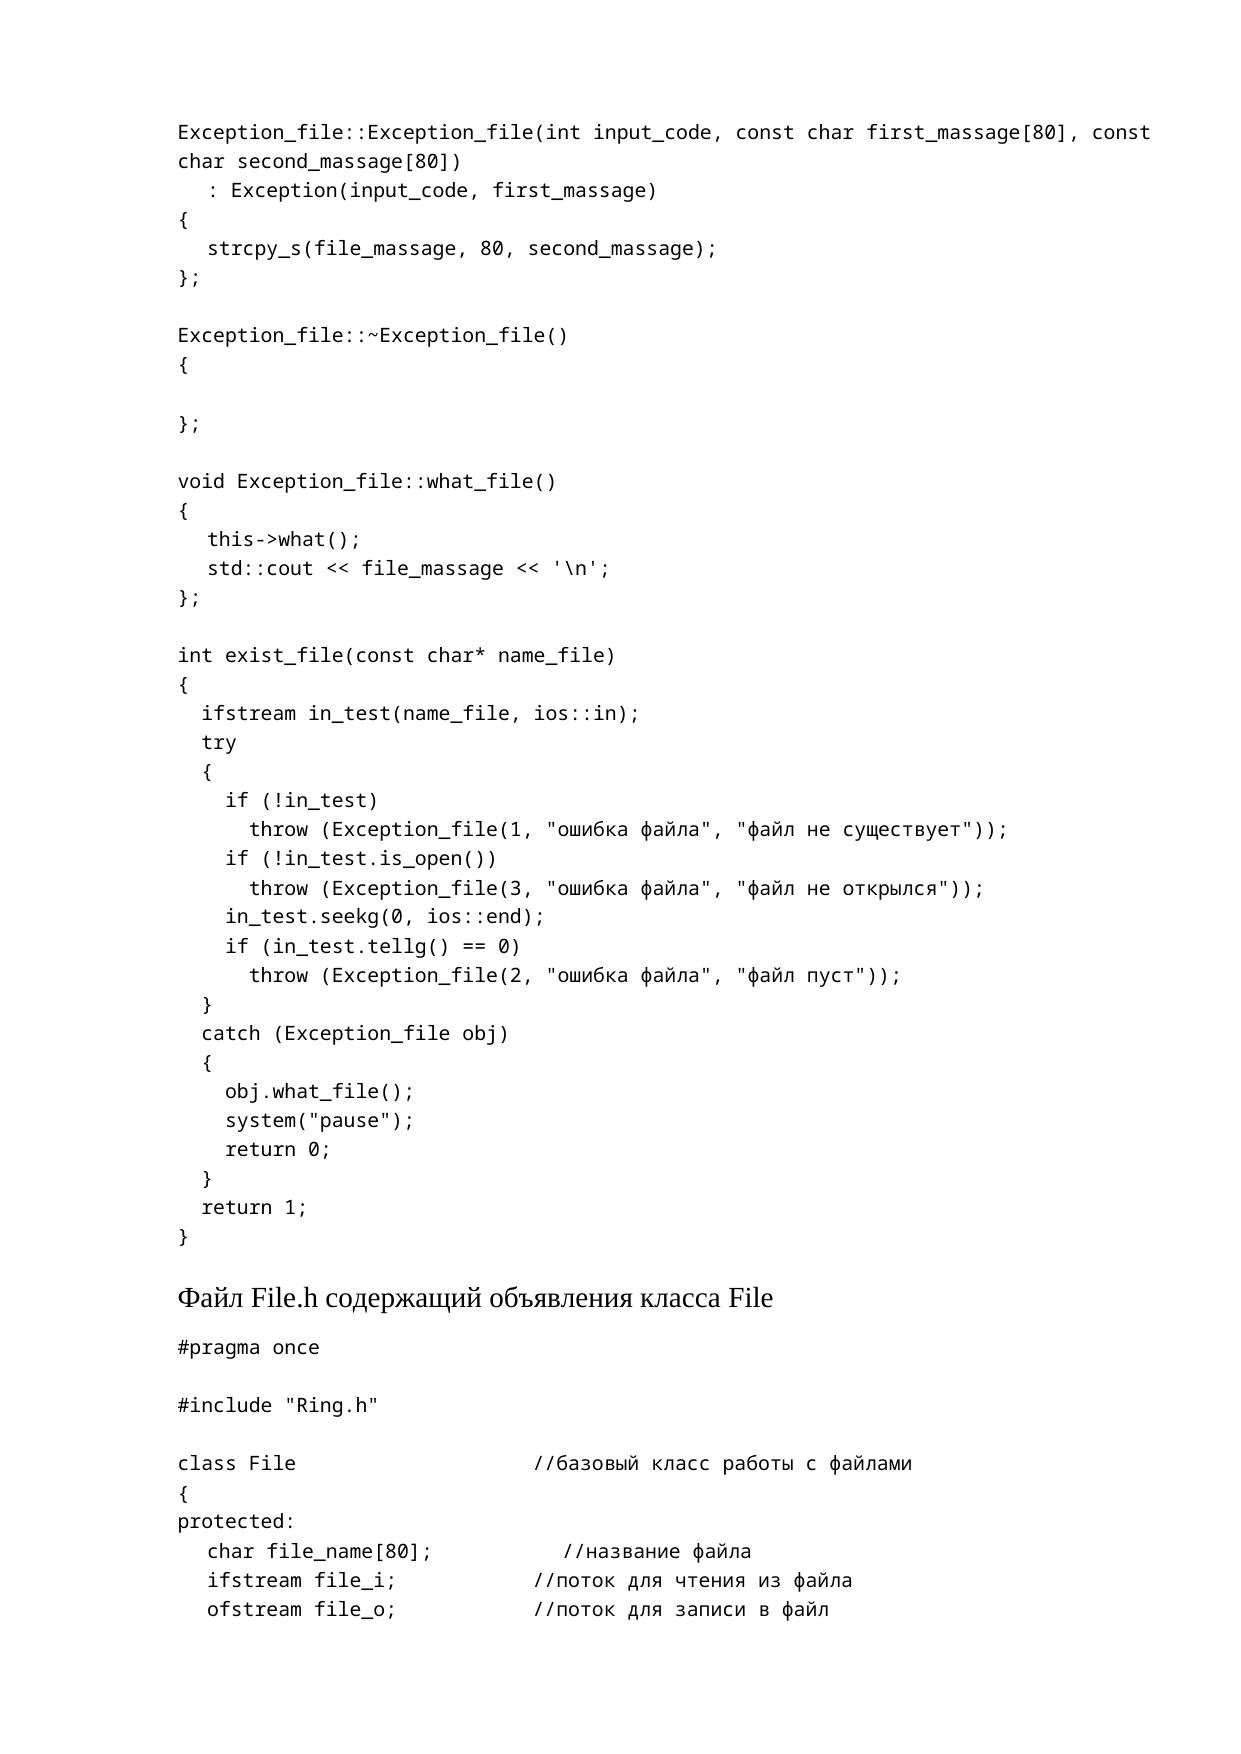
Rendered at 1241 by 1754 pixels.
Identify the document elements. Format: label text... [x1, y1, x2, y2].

text } [177, 990, 1152, 1017]
text } [177, 1222, 1152, 1249]
text { [177, 496, 1152, 523]
text }; [177, 583, 1152, 610]
text { [177, 670, 1152, 697]
text if (!in_test.is_open()) [177, 845, 1152, 872]
text { [177, 1048, 1152, 1075]
text int exist_file(const char* name_file) [177, 641, 1152, 668]
text ifstream in_test(name_file, ios::in); [177, 699, 1152, 726]
text in_test.seekg(0, ios::end); [177, 903, 1152, 930]
text ifstream file_i; //поток для чтения из файла [177, 1566, 1152, 1593]
text #pragma once [177, 1333, 1152, 1360]
text protected: [177, 1508, 1152, 1535]
text catch (Exception_file obj) [177, 1019, 1152, 1046]
text if (!in_test) [177, 787, 1152, 813]
text return 1; [177, 1193, 1152, 1220]
text throw (Exception_file(1, "ошибка файла", "файл не существует")); [177, 816, 1152, 843]
text Файл File.h содержащий объявления класса File [177, 1281, 1152, 1314]
text #include "Ring.h" [177, 1392, 1152, 1418]
text return 0; [177, 1135, 1152, 1162]
text char file_name[80]; //название файла [177, 1537, 1152, 1564]
text obj.what_file(); [177, 1077, 1152, 1104]
text }; [177, 263, 1152, 290]
text strcpy_s(file_massage, 80, second_massage); [177, 234, 1152, 261]
text void Exception_file::what_file() [177, 467, 1152, 494]
text this->what(); [177, 525, 1152, 552]
text ofstream file_o; //поток для записи в файл [177, 1595, 1152, 1622]
text system("pause"); [177, 1106, 1152, 1133]
text std::cout << file_massage << '\n'; [177, 554, 1152, 581]
text Exception_file::Exception_file(int input_code, const char first_massage[80], const char second_massage[80]) [177, 118, 1152, 174]
text : Exception(input_code, first_massage) [177, 176, 1152, 203]
text throw (Exception_file(2, "ошибка файла", "файл пуст")); [177, 961, 1152, 988]
text { [177, 351, 1152, 378]
text try [177, 728, 1152, 755]
text Exception_file::~Exception_file() [177, 322, 1152, 348]
text class File //базовый класс работы с файлами [177, 1450, 1152, 1477]
text if (in_test.tellg() == 0) [177, 932, 1152, 959]
text { [177, 757, 1152, 784]
text } [177, 1164, 1152, 1191]
text }; [177, 409, 1152, 436]
text { [177, 1479, 1152, 1506]
text { [177, 205, 1152, 232]
text throw (Exception_file(3, "ошибка файла", "файл не открылся")); [177, 874, 1152, 901]
